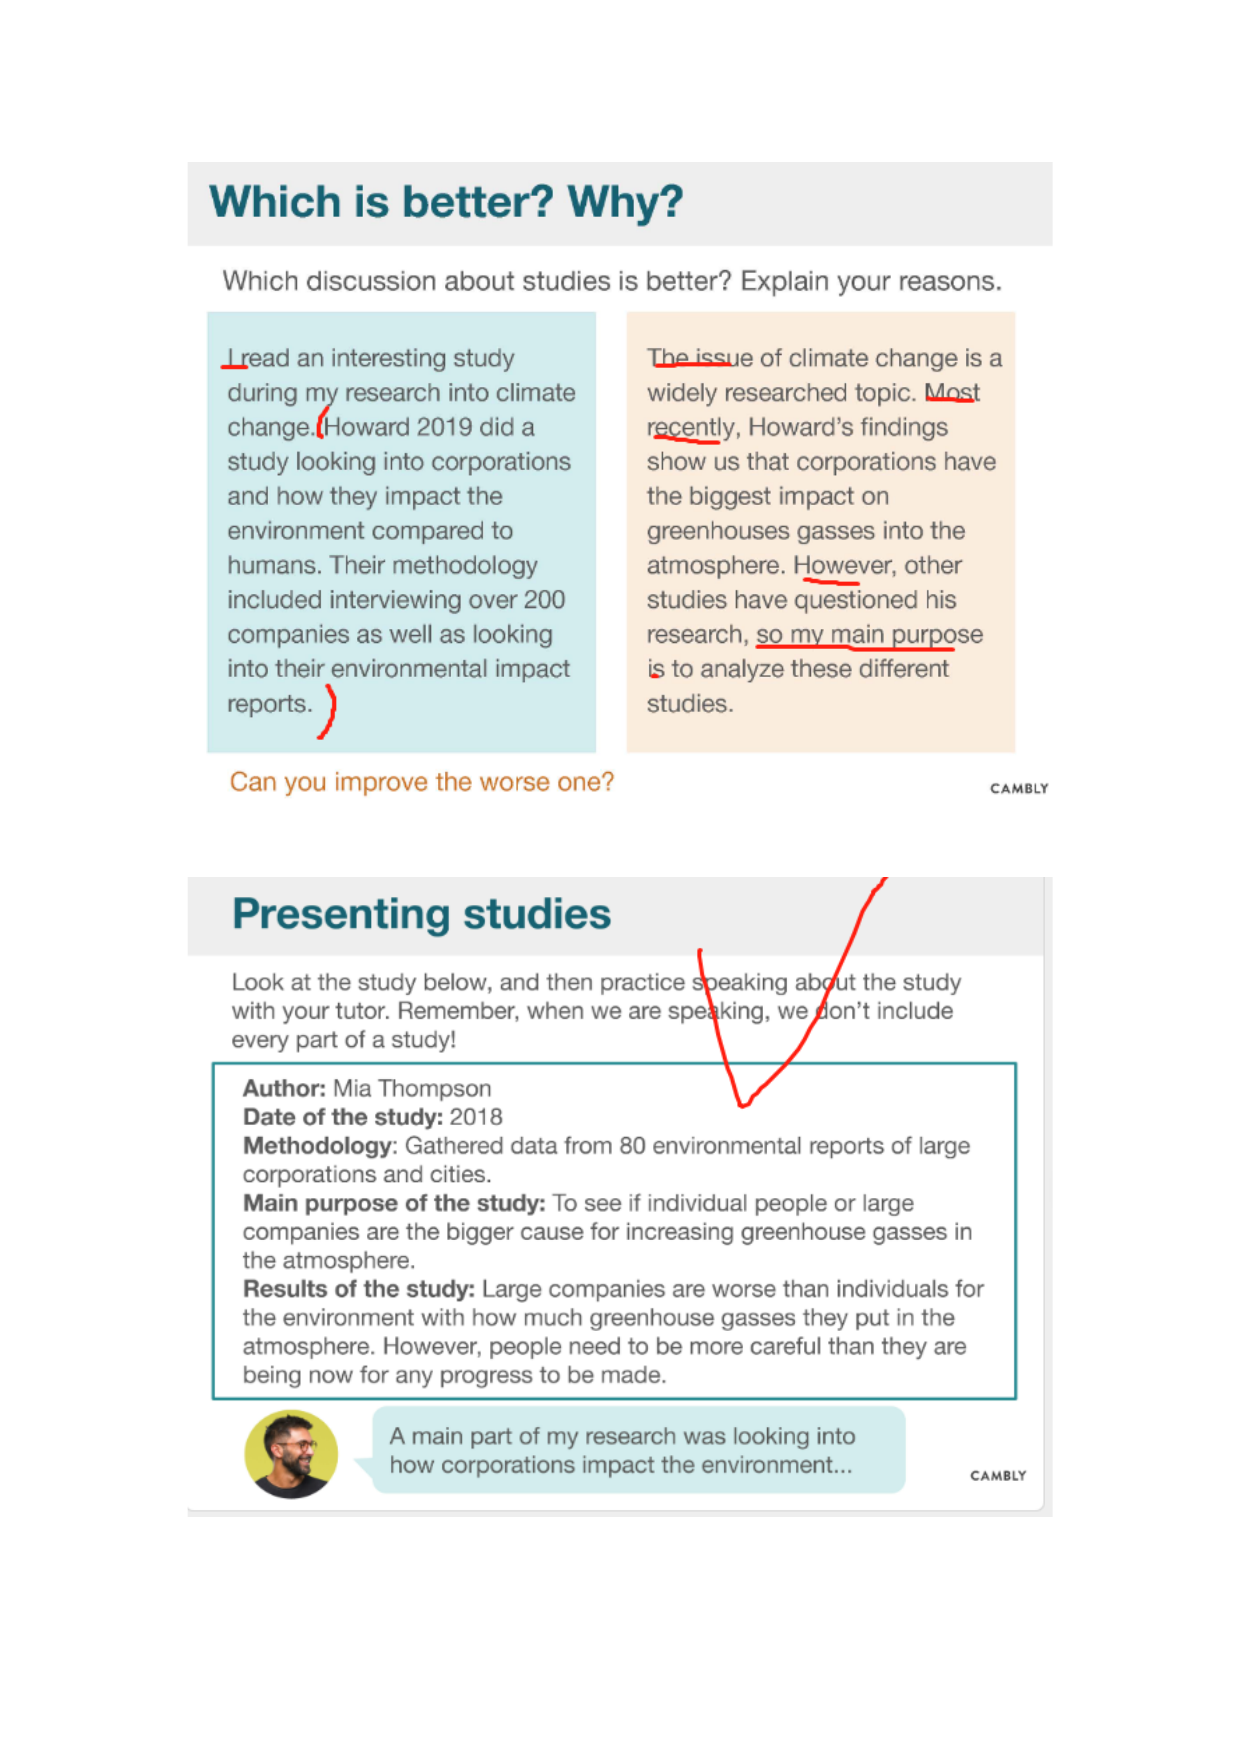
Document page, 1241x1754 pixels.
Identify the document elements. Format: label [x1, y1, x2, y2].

picture [187, 877, 1053, 1517]
picture [187, 162, 1053, 814]
